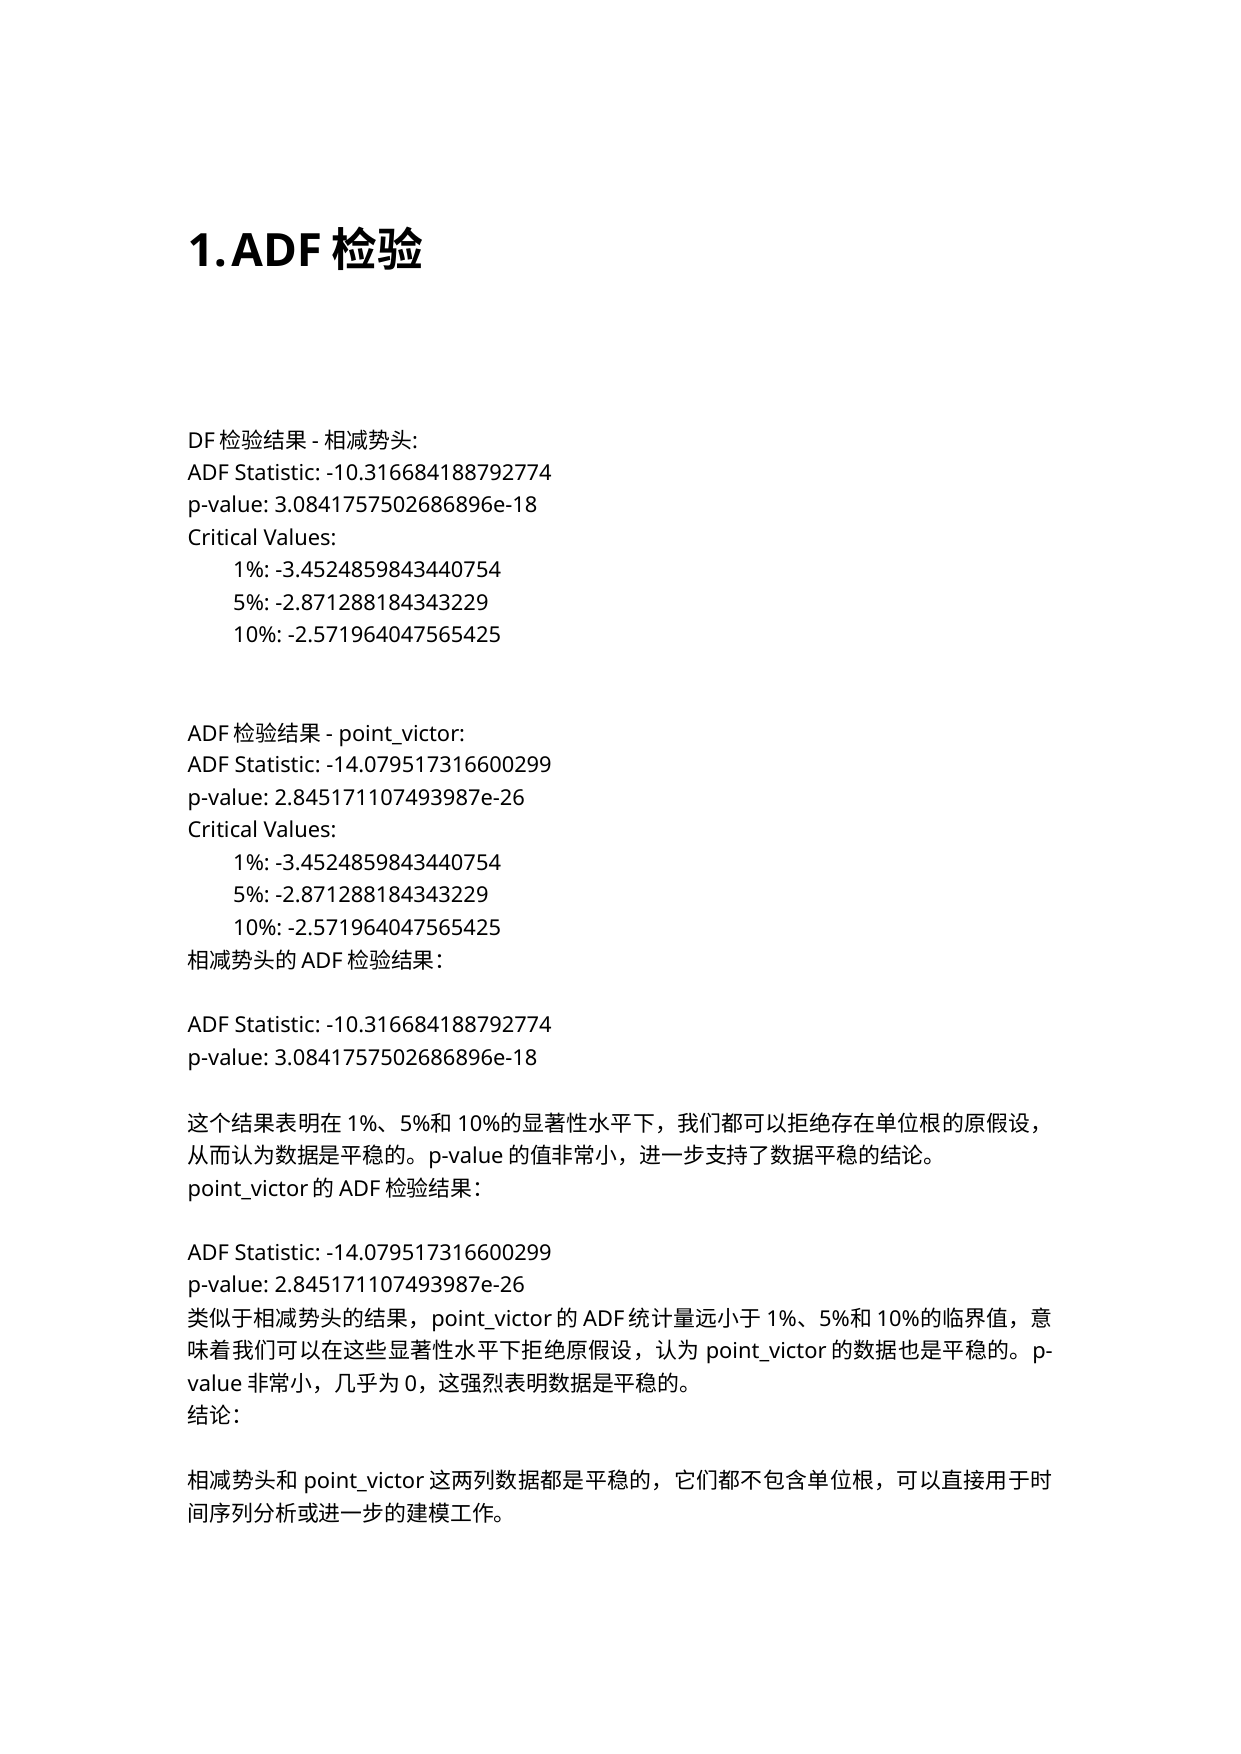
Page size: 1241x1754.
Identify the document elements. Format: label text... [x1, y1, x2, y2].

text 这个结果表明在1%、5%和10%的显著性水平下，我们都可以拒绝存在单位根的原假设，从而认为数据是平稳的。p-value的值非常小，进一步支持了数据平稳的结论。 [187, 1106, 1053, 1171]
text 5%: -2.871288184343229 [187, 878, 1053, 911]
text 1%: -3.4524859843440754 [187, 553, 1053, 586]
text p-value: 3.0841757502686896e-18 [187, 488, 1053, 521]
text Critical Values: [187, 813, 1053, 846]
text Critical Values: [187, 521, 1053, 553]
text p-value: 2.845171107493987e-26 [187, 781, 1053, 813]
text p-value: 2.845171107493987e-26 [187, 1268, 1053, 1301]
text 1%: -3.4524859843440754 [187, 846, 1053, 878]
text 5%: -2.871288184343229 [187, 586, 1053, 618]
text p-value: 3.0841757502686896e-18 [187, 1041, 1053, 1073]
text ADF Statistic: -10.316684188792774 [187, 456, 1053, 488]
text 10%: -2.571964047565425 [187, 618, 1053, 651]
text ADF Statistic: -14.079517316600299 [187, 1236, 1053, 1268]
text 结论： [187, 1398, 1053, 1431]
text 相减势头的ADF检验结果： [187, 943, 1053, 976]
text ADF检验结果 - point_victor: [187, 716, 1053, 748]
text 相减势头和point_victor这两列数据都是平稳的，它们都不包含单位根，可以直接用于时间序列分析或进一步的建模工作。 [187, 1463, 1053, 1528]
text ADF Statistic: -14.079517316600299 [187, 748, 1053, 781]
text 10%: -2.571964047565425 [187, 911, 1053, 943]
text point_victor的ADF检验结果： [187, 1171, 1053, 1203]
text ADF Statistic: -10.316684188792774 [187, 1008, 1053, 1041]
subtitle ADF检验 [187, 197, 1053, 295]
text DF检验结果 - 相减势头: [187, 423, 1053, 456]
text 类似于相减势头的结果，point_victor的ADF统计量远小于1%、5%和10%的临界值，意味着我们可以在这些显著性水平下拒绝原假设，认为point_victor的数据也是平稳的。p-value非常小，几乎为0，这强烈表明数据是平稳的。 [187, 1301, 1053, 1398]
